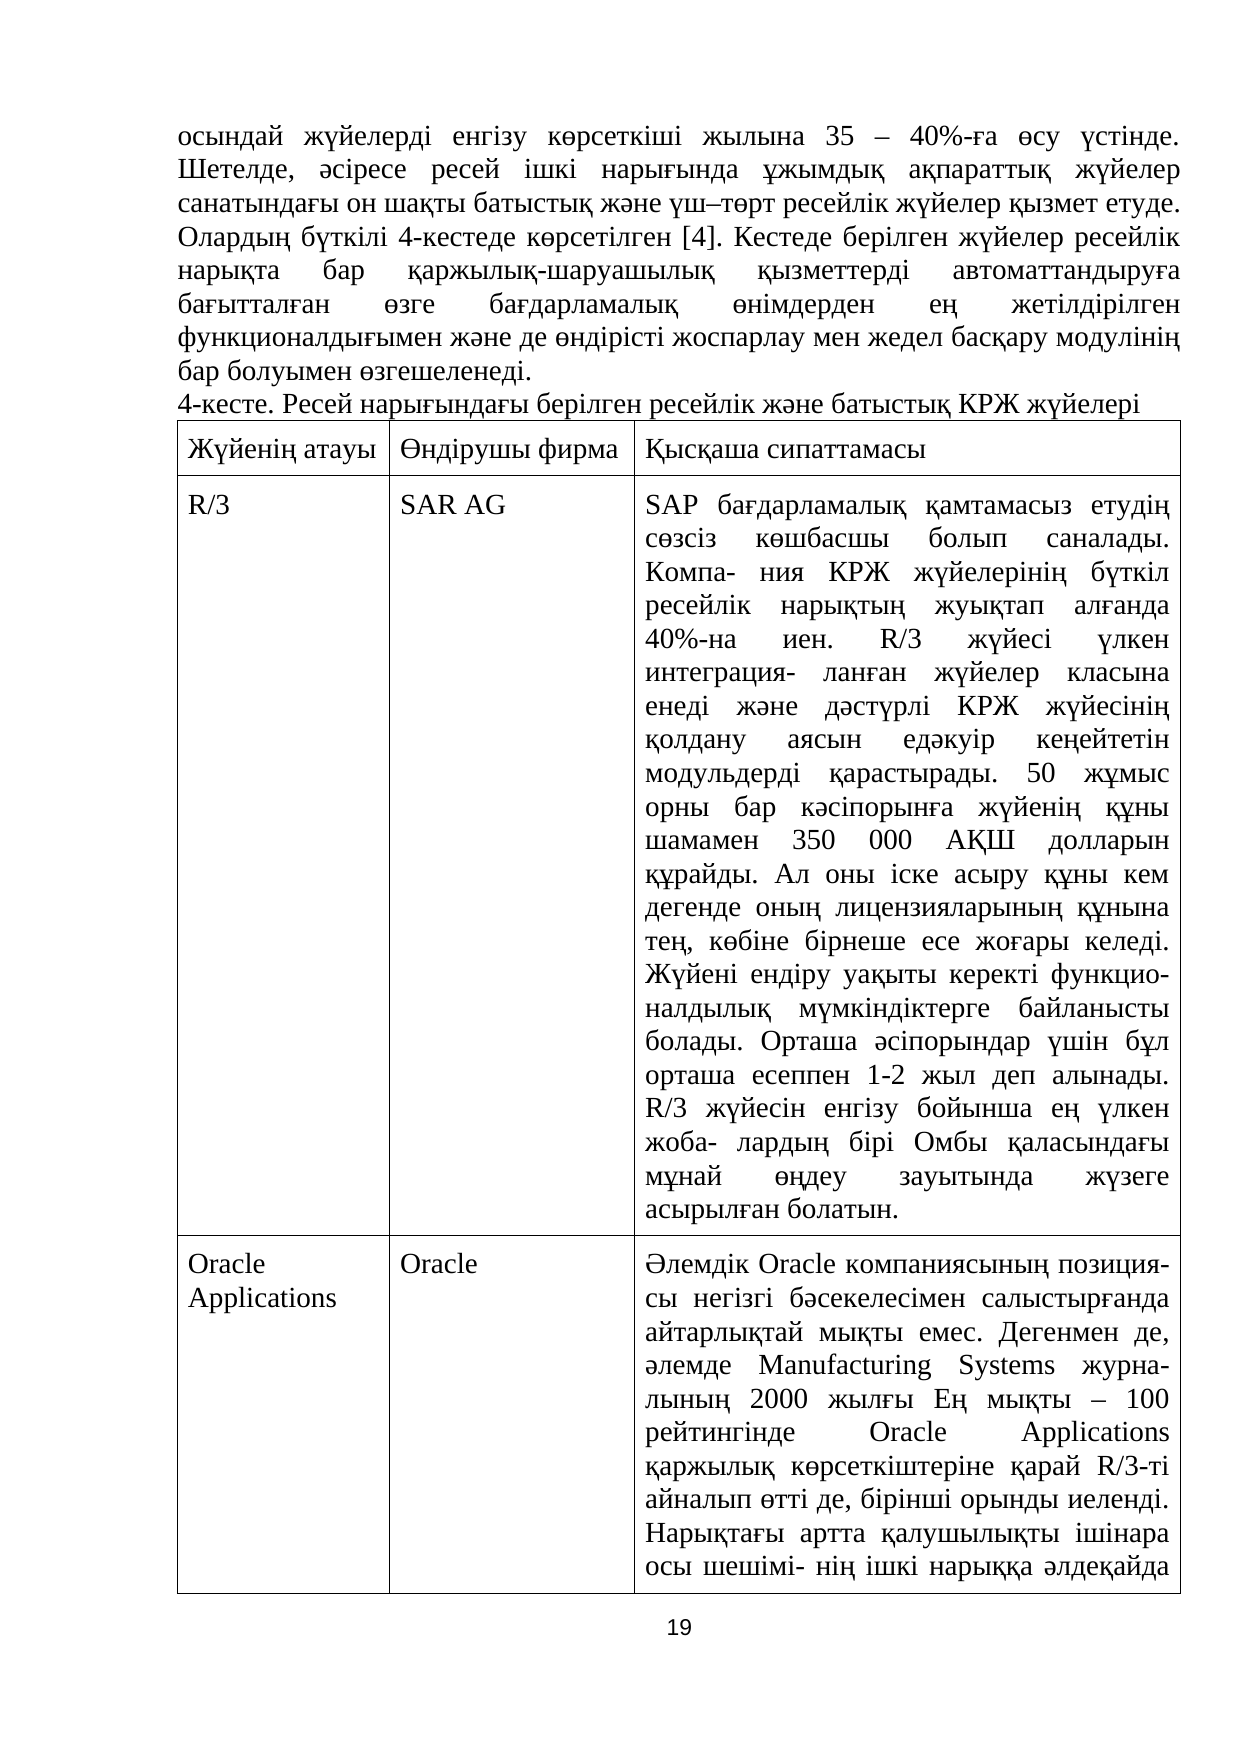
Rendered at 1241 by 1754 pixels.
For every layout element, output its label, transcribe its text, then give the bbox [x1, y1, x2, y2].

table_header Өндірушы фирма [390, 421, 634, 475]
table_header Жүйенің атауы [178, 421, 389, 475]
table_cell Oracle Applications [178, 1236, 389, 1592]
table_cell Oracle [390, 1236, 634, 1592]
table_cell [635, 1236, 1180, 1592]
text 4-кесте. Ресей нарығындағы берілген ресейлік және батыстық КРЖ жүйелері [177, 386, 1181, 420]
table_header Қысқаша сипаттамасы [635, 421, 1180, 475]
table_cell SAR AG [390, 476, 634, 1235]
table_cell R/3 [178, 476, 389, 1235]
table_cell SAP бағдарламалық қамтамасыз етудің сөзсіз көшбасшы болып саналады. Компа- ния КРЖ жүйелерінің бүткіл ресейлік нарықтың жуықтап алғанда 40%-на иен. R/3 жүйесі үлкен интеграция- ланған жүйелер класына енеді және дәстүрлі КРЖ жүйесінің қолдану аясын едәкуір кеңейтетін модульдерді қарастырады. 50 жұмыс орны бар кәсіпорынға жүйенің құны шамамен 350 000 АҚШ долларын құрайды. Ал оны іске асыру құны кем дегенде оның лицензияларының құнына тең, көбіне бірнеше есе жоғары келеді. Жүйені ендіру уақыты керекті функцио- налдылық мүмкіндіктерге байланысты болады. Орташа әсіпорындар үшін бұл орташа есеппен 1-2 жыл деп алынады. R/3 жүйесін енгізу бойынша ең үлкен жоба- лардың бірі Омбы қаласындағы мұнай өңдеу зауытында жүзеге асырылған болатын. [635, 476, 1180, 1235]
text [177, 118, 1181, 386]
